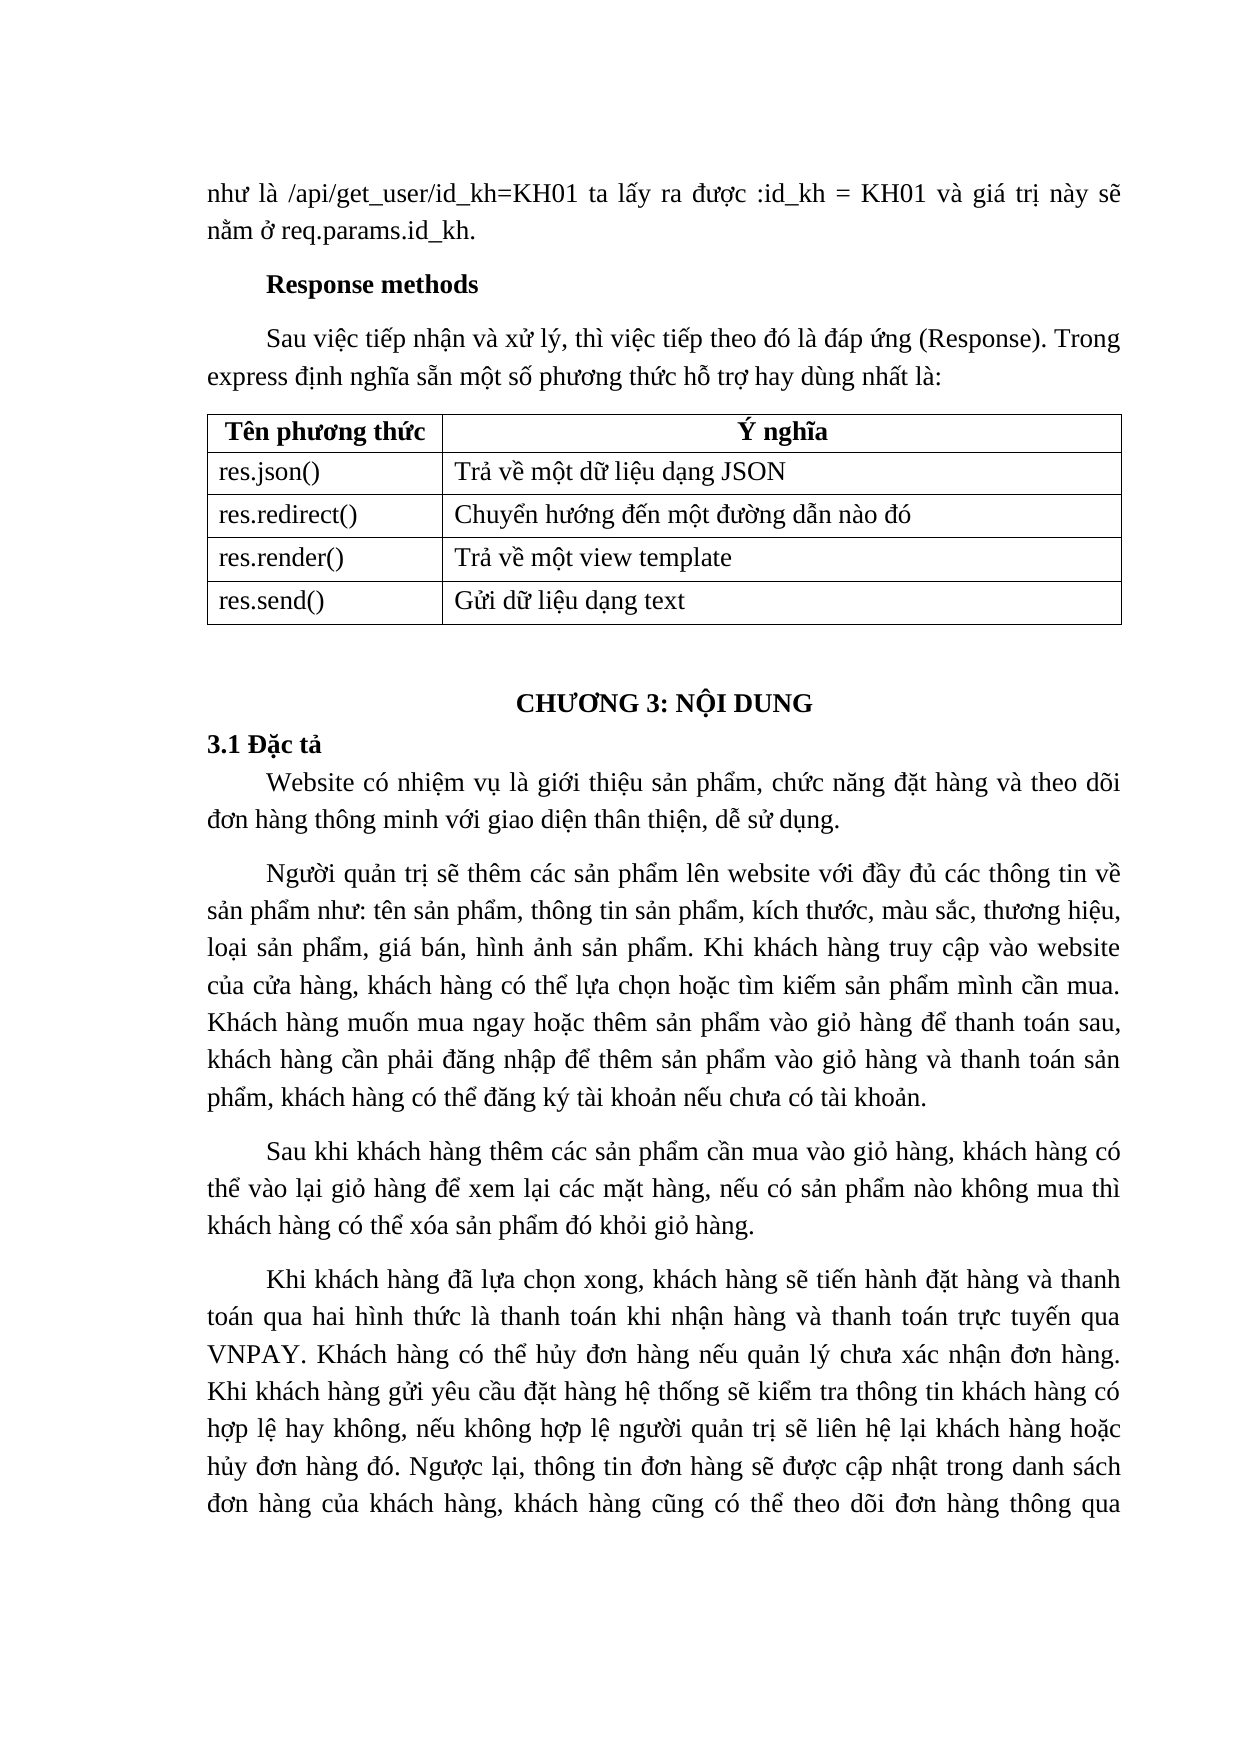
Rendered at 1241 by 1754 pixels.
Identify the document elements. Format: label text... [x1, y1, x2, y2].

table_cell res.send() [208, 582, 442, 624]
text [207, 177, 1122, 246]
table_cell Gửi dữ liệu dạng text [443, 582, 1121, 624]
text Website có nhiệm vụ là giới thiệu sản phẩm, chức năng đặt hàng và theo dõi đơn hàng thông minh với giao diện thân thiện, dễ sử dụng. [207, 766, 1122, 834]
table_header Tên phương thức [208, 415, 442, 452]
text Sau việc tiếp nhận và xử lý, thì việc tiếp theo đó là đáp ứng (Response). Trong express định nghĩa sẵn một số phương thức hỗ trợ hay dùng nhất là: [207, 322, 1122, 391]
table_cell res.json() [208, 453, 442, 494]
table_cell Trả về một view template [443, 538, 1121, 581]
subtitle CHƯƠNG 3: NỘI DUNG [207, 687, 1122, 718]
table_cell Trả về một dữ liệu dạng JSON [443, 453, 1121, 494]
text Sau khi khách hàng thêm các sản phẩm cần mua vào giỏ hàng, khách hàng có thể vào lại giỏ hàng để xem lại các mặt hàng, nếu có sản phẩm nào không mua thì khách hàng có thể xóa sản phẩm đó khỏi giỏ hàng. [207, 1135, 1122, 1240]
table_cell res.render() [208, 538, 442, 581]
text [207, 1263, 1122, 1518]
table_cell res.redirect() [208, 495, 442, 537]
subtitle 3.1 Đặc tả [207, 728, 1122, 759]
text Response methods [207, 268, 1122, 299]
table_cell Chuyển hướng đến một đường dẫn nào đó [443, 495, 1121, 537]
text Người quản trị sẽ thêm các sản phẩm lên website với đầy đủ các thông tin về sản phẩm như: tên sản phẩm, thông tin sản phẩm, kích thước, màu sắc, thương hiệu, loại sản phẩm, giá bán, hình ảnh sản phẩm. Khi khách hàng truy cập vào website của cửa hàng, khách hàng có thể lựa chọn hoặc tìm kiếm sản phẩm mình cần mua. Khách hàng muốn mua ngay hoặc thêm sản phẩm vào giỏ hàng để thanh toán sau, khách hàng cần phải đăng nhập để thêm sản phẩm vào giỏ hàng và thanh toán sản phẩm, khách hàng có thể đăng ký tài khoản nếu chưa có tài khoản. [207, 857, 1122, 1112]
table_header Ý nghĩa [443, 415, 1121, 452]
